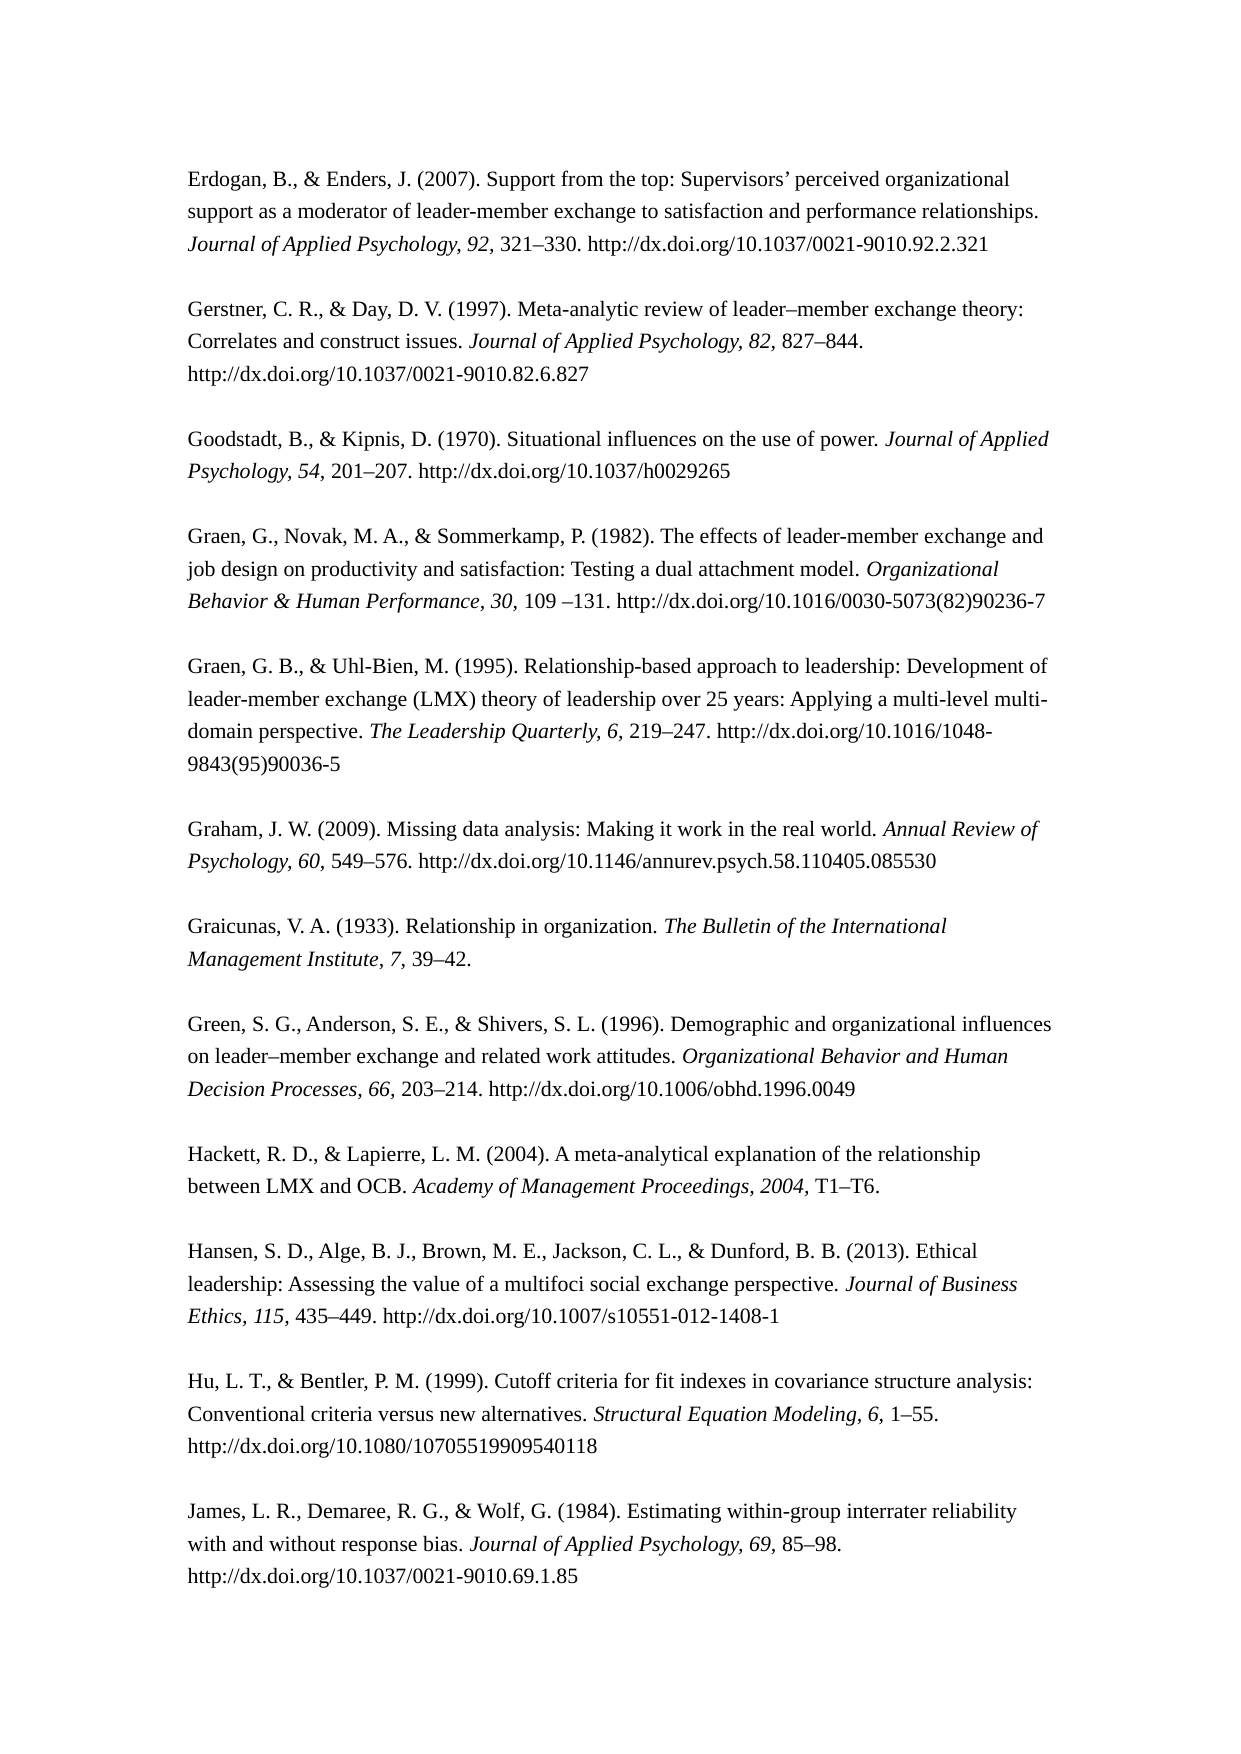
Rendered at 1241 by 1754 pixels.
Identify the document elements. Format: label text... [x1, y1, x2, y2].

text Hansen, S. D., Alge, B. J., Brown, M. E., Jackson, C. L., & Dunford, B. B. (2013). Ethical leadership: Assessing the value of a multifoci social exchange perspective. Journal of Business Ethics, 115, 435–449. http://dx.doi.org/10.1007/s10551-012-1408-1 [187, 1234, 1053, 1332]
text Goodstadt, B., & Kipnis, D. (1970). Situational influences on the use of power. Journal of Applied Psychology, 54, 201–207. http://dx.doi.org/10.1037/h0029265 [187, 422, 1053, 487]
text Green, S. G., Anderson, S. E., & Shivers, S. L. (1996). Demographic and organizational influences on leader–member exchange and related work attitudes. Organizational Behavior and Human Decision Processes, 66, 203–214. http://dx.doi.org/10.1006/obhd.1996.0049 [187, 1007, 1053, 1104]
text Graen, G., Novak, M. A., & Sommerkamp, P. (1982). The effects of leader-member exchange and job design on productivity and satisfaction: Testing a dual attachment model. Organizational Behavior & Human Performance, 30, 109 –131. http://dx.doi.org/10.1016/0030-5073(82)90236-7 [187, 519, 1053, 617]
text Hu, L. T., & Bentler, P. M. (1999). Cutoff criteria for fit indexes in covariance structure analysis: Conventional criteria versus new alternatives. Structural Equation Modeling, 6, 1–55. http://dx.doi.org/10.1080/10705519909540118 [187, 1364, 1053, 1462]
text Graicunas, V. A. (1933). Relationship in organization. The Bulletin of the International Management Institute, 7, 39–42. [187, 909, 1053, 974]
text James, L. R., Demaree, R. G., & Wolf, G. (1984). Estimating within-group interrater reliability with and without response bias. Journal of Applied Psychology, 69, 85–98. http://dx.doi.org/10.1037/0021-9010.69.1.85 [187, 1494, 1053, 1592]
text Graen, G. B., & Uhl-Bien, M. (1995). Relationship-based approach to leadership: Development of leader-member exchange (LMX) theory of leadership over 25 years: Applying a multi-level multi-domain perspective. The Leadership Quarterly, 6, 219–247. http://dx.doi.org/10.1016/1048-9843(95)90036-5 [187, 649, 1053, 779]
text Erdogan, B., & Enders, J. (2007). Support from the top: Supervisors’ perceived organizational support as a moderator of leader-member exchange to satisfaction and performance relationships. Journal of Applied Psychology, 92, 321–330. http://dx.doi.org/10.1037/0021-9010.92.2.321 [187, 162, 1053, 259]
text Graham, J. W. (2009). Missing data analysis: Making it work in the real world. Annual Review of Psychology, 60, 549–576. http://dx.doi.org/10.1146/annurev.psych.58.110405.085530 [187, 812, 1053, 877]
text Hackett, R. D., & Lapierre, L. M. (2004). A meta-analytical explanation of the relationship between LMX and OCB. Academy of Management Proceedings, 2004, T1–T6. [187, 1137, 1053, 1202]
text Gerstner, C. R., & Day, D. V. (1997). Meta-analytic review of leader–member exchange theory: Correlates and construct issues. Journal of Applied Psychology, 82, 827–844. http://dx.doi.org/10.1037/0021-9010.82.6.827 [187, 292, 1053, 389]
